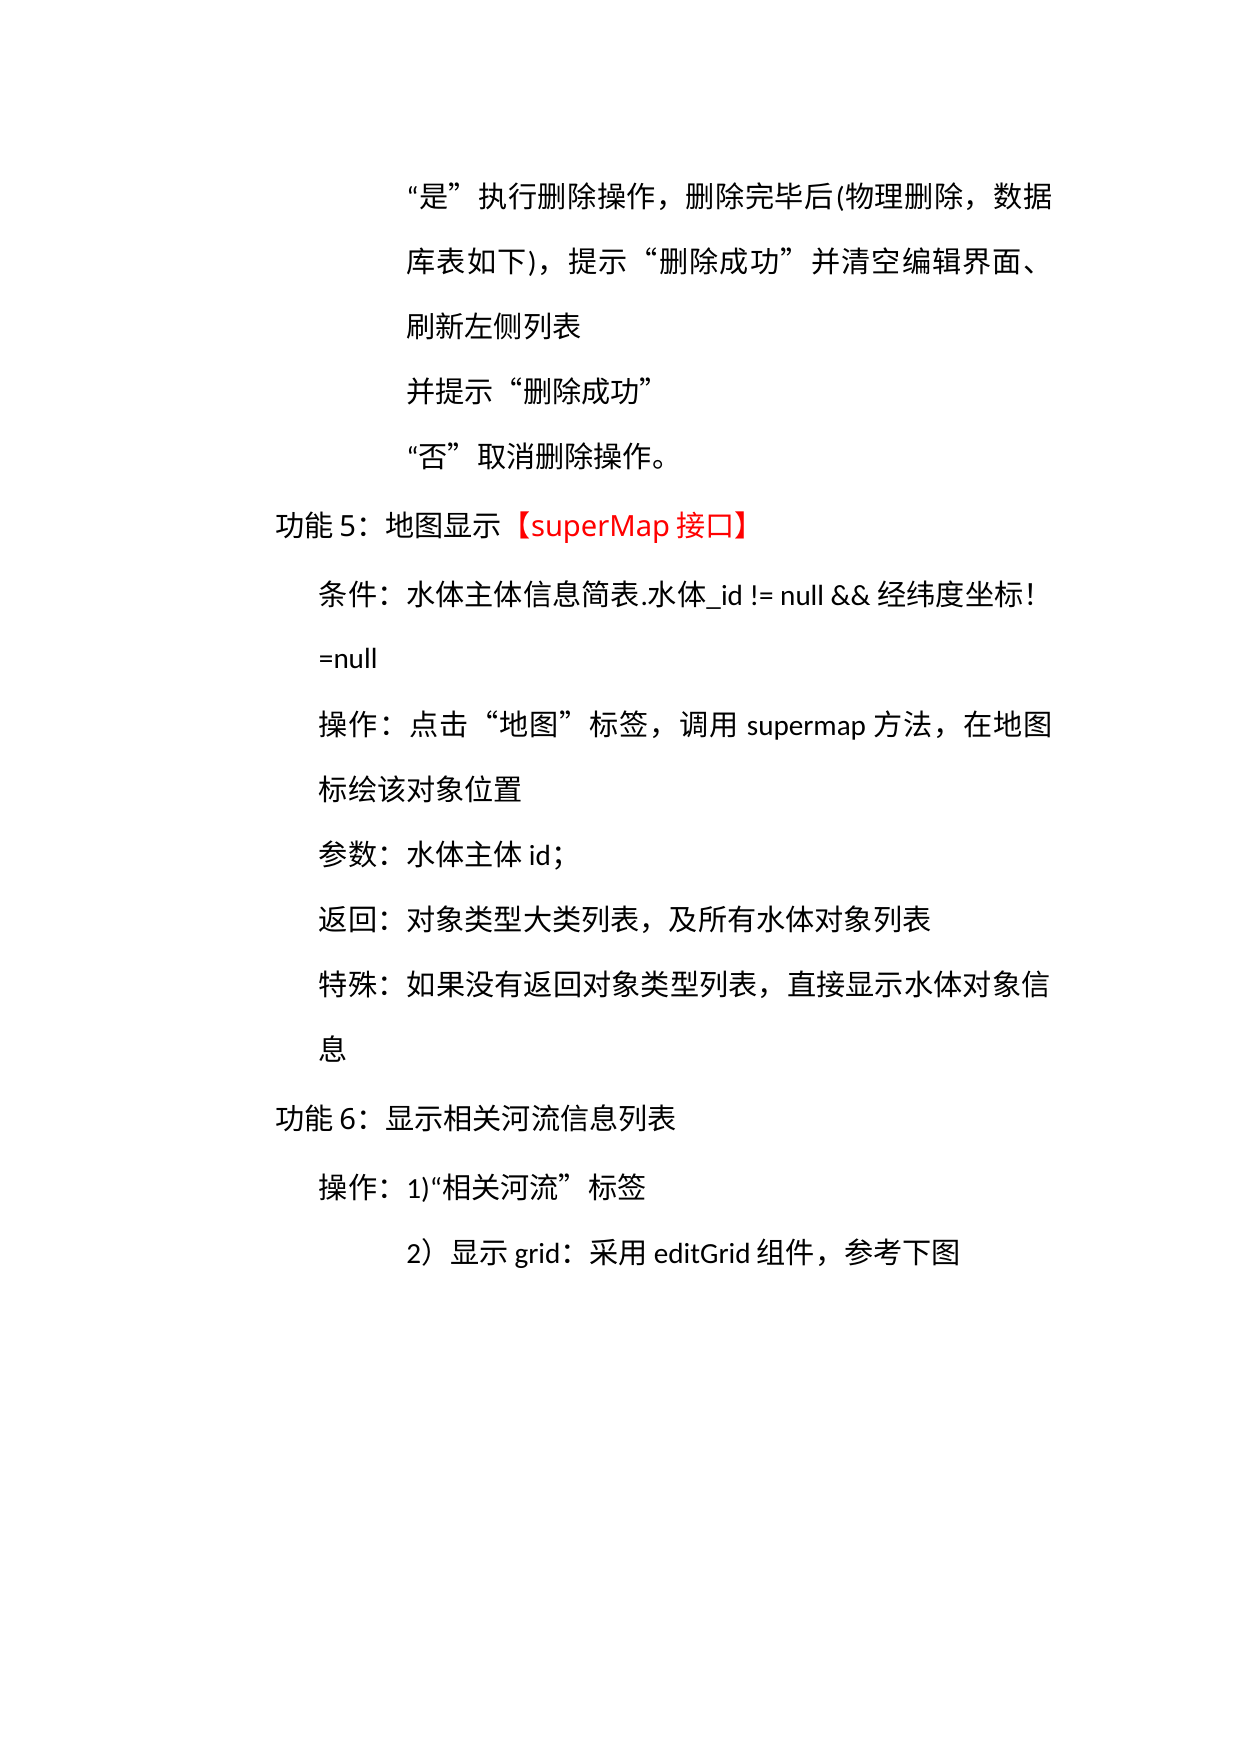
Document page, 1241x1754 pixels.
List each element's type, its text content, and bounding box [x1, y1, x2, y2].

subtitle 功能5：地图显示【superMap接口】 [275, 491, 1053, 556]
text “是”执行删除操作，删除完毕后(物理删除，数据库表如下)，提示“删除成功”并清空编辑界面、刷新左侧列表 [406, 162, 1053, 357]
list 参数：水体主体id； [319, 820, 1053, 885]
list 返回：对象类型大类列表，及所有水体对象列表 [319, 885, 1053, 950]
text 条件：水体主体信息简表.水体_id != null && 经纬度坐标！=null [319, 560, 1053, 690]
text 操作：1)“相关河流”标签 [275, 1154, 1053, 1219]
text “否”取消删除操作。 [362, 422, 1053, 487]
text 操作：点击“地图”标签，调用supermap方法，在地图标绘该对象位置 [319, 690, 1053, 820]
subtitle 功能6：显示相关河流信息列表 [275, 1084, 1053, 1149]
list 特殊：如果没有返回对象类型列表，直接显示水体对象信息 [319, 950, 1053, 1080]
text 并提示“删除成功” [362, 357, 1053, 422]
text 2）显示grid：采用editGrid组件，参考下图 [275, 1219, 1053, 1284]
